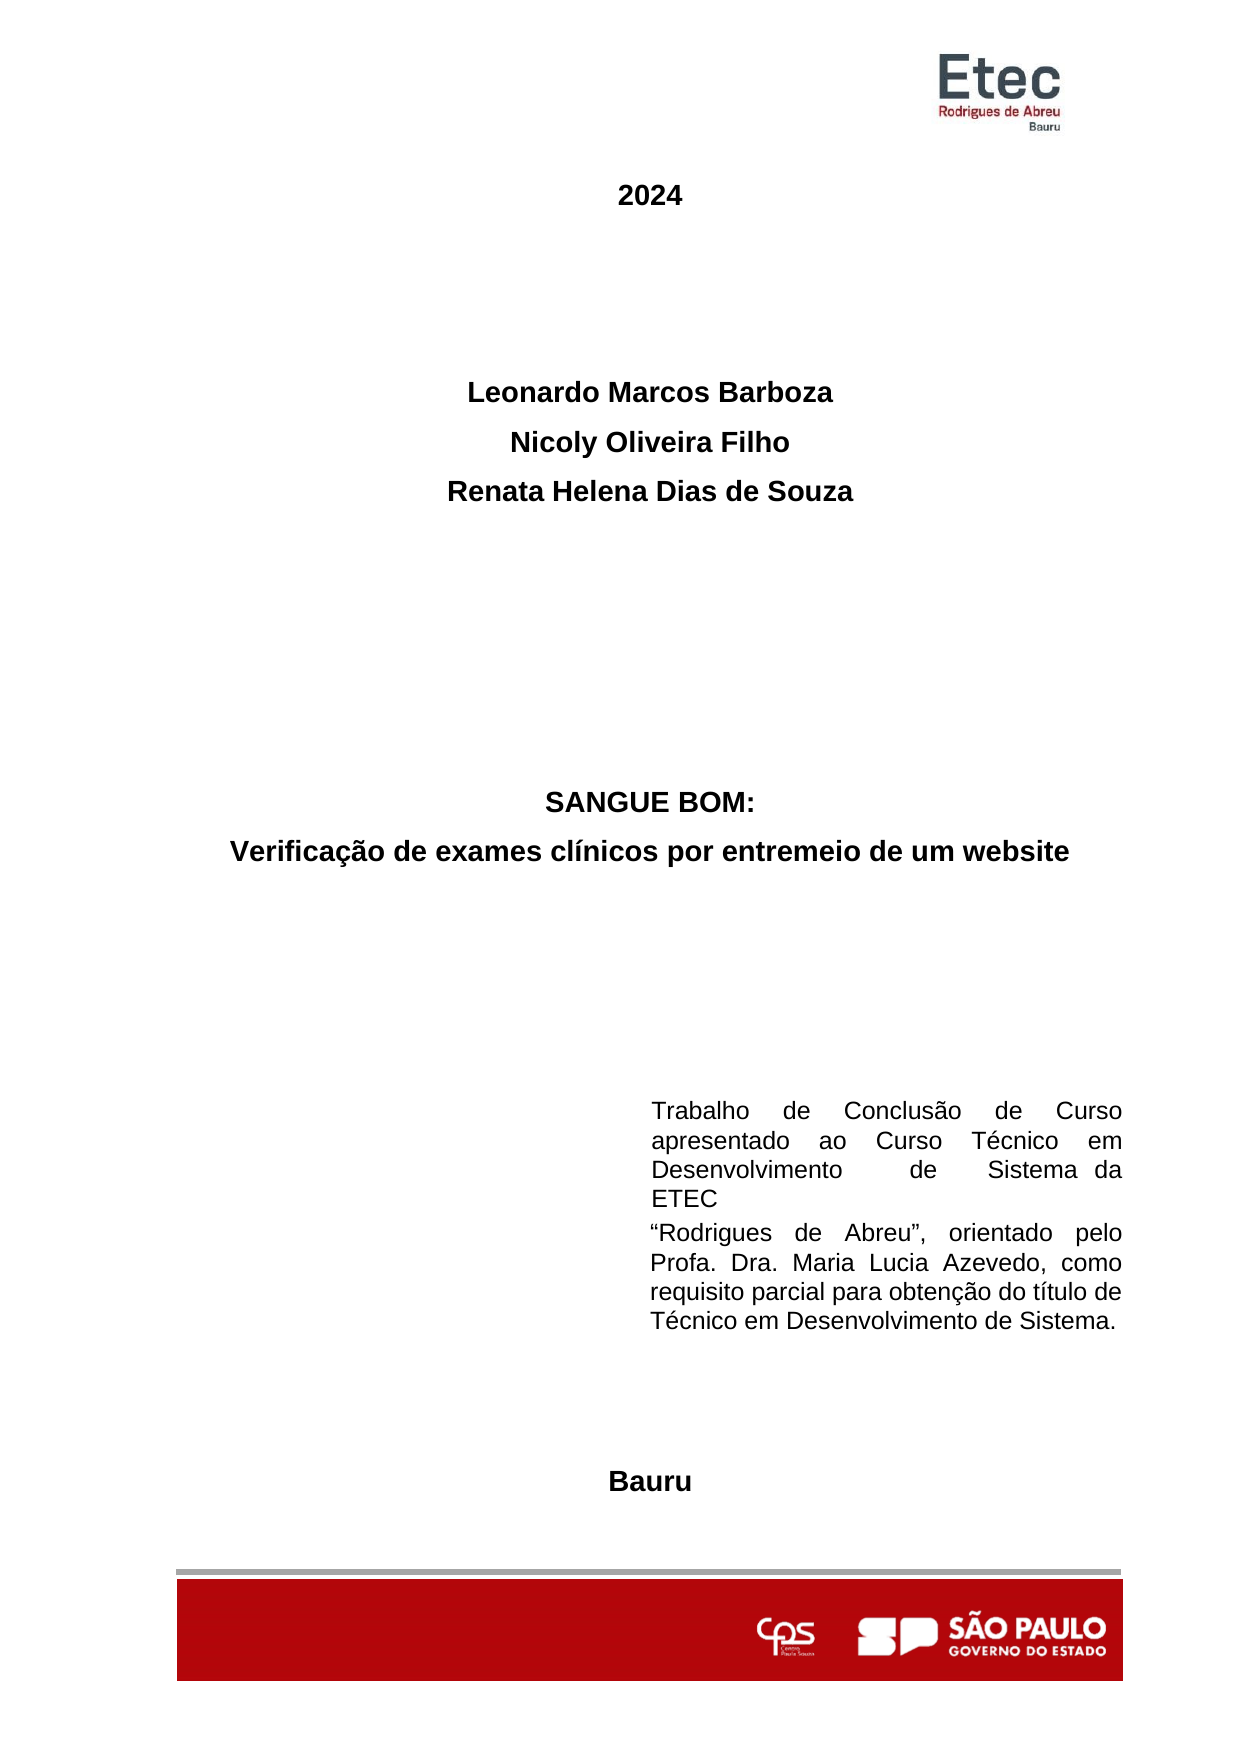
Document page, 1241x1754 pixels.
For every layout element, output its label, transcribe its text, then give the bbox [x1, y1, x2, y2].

text Nicoly Oliveira Filho [176, 424, 1124, 458]
text SANGUE BOM: [176, 784, 1124, 818]
text Renata Helena Dias de Souza [176, 474, 1124, 508]
text Trabalho de Conclusão de Curso apresentado ao Curso Técnico em Desenvolvimento de Sistema da ETEC [651, 1096, 1123, 1213]
text 2024 [176, 178, 1124, 212]
text Leonardo Marcos Barboza [176, 375, 1124, 408]
text “Rodrigues de Abreu”, orientado pelo Profa. Dra. Maria Lucia Azevedo, como requisito parcial para obtenção do título de Técnico em Desenvolvimento de Sistema. [650, 1218, 1123, 1335]
text Verificação de exames clínicos por entremeio de um website [176, 834, 1124, 868]
picture [919, 38, 1080, 147]
picture [177, 1579, 1123, 1681]
text Bauru [176, 1464, 1124, 1497]
